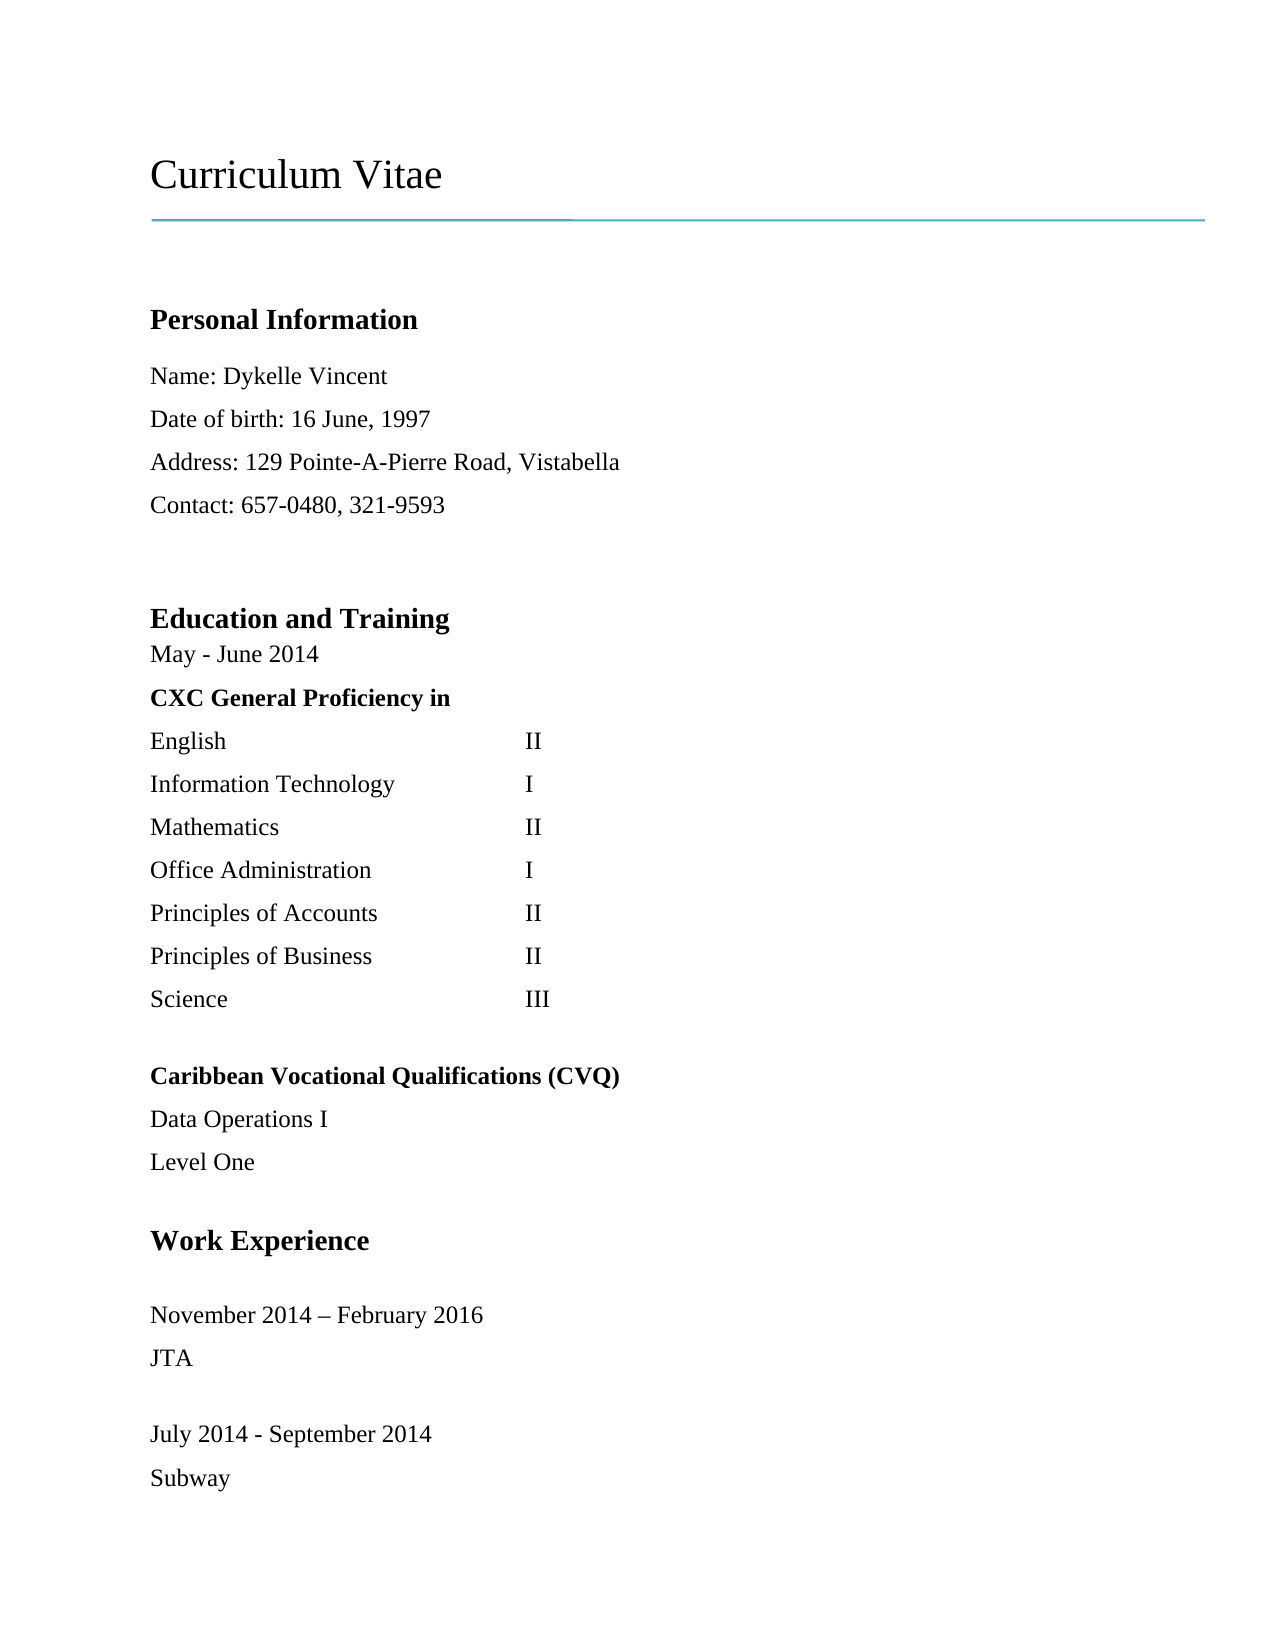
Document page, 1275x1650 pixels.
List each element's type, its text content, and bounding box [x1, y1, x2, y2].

text Mathematics II [150, 812, 1125, 841]
text May - June 2014 [150, 639, 1125, 668]
text Caribbean Vocational Qualifications (CVQ) [150, 1061, 1125, 1089]
text CXC General Proficiency in [150, 683, 1125, 711]
text Contact: 657-0480, 321-9593 [150, 491, 1125, 519]
text Office Administration I [150, 855, 1125, 884]
text Science III [150, 984, 1125, 1013]
text Principles of Business II [150, 941, 1125, 970]
text Date of birth: 16 June, 1997 [150, 404, 1125, 433]
text Subway [150, 1463, 1125, 1491]
text Data Operations I [150, 1104, 1125, 1133]
text Information Technology I [150, 769, 1125, 798]
text Education and Training [150, 601, 1125, 634]
text Address: 129 Pointe-A-Pierre Road, Vistabella [150, 447, 1125, 476]
text JTA [150, 1343, 1125, 1372]
text Principles of Accounts II [150, 898, 1125, 927]
text Work Experience [150, 1223, 1125, 1257]
text July 2014 - September 2014 [150, 1419, 1125, 1448]
text English II [150, 726, 1125, 754]
text Personal Information [150, 302, 1125, 335]
text Name: Dykelle Vincent [150, 361, 1125, 390]
text November 2014 – February 2016 [150, 1300, 1125, 1329]
text Level One [150, 1147, 1125, 1176]
